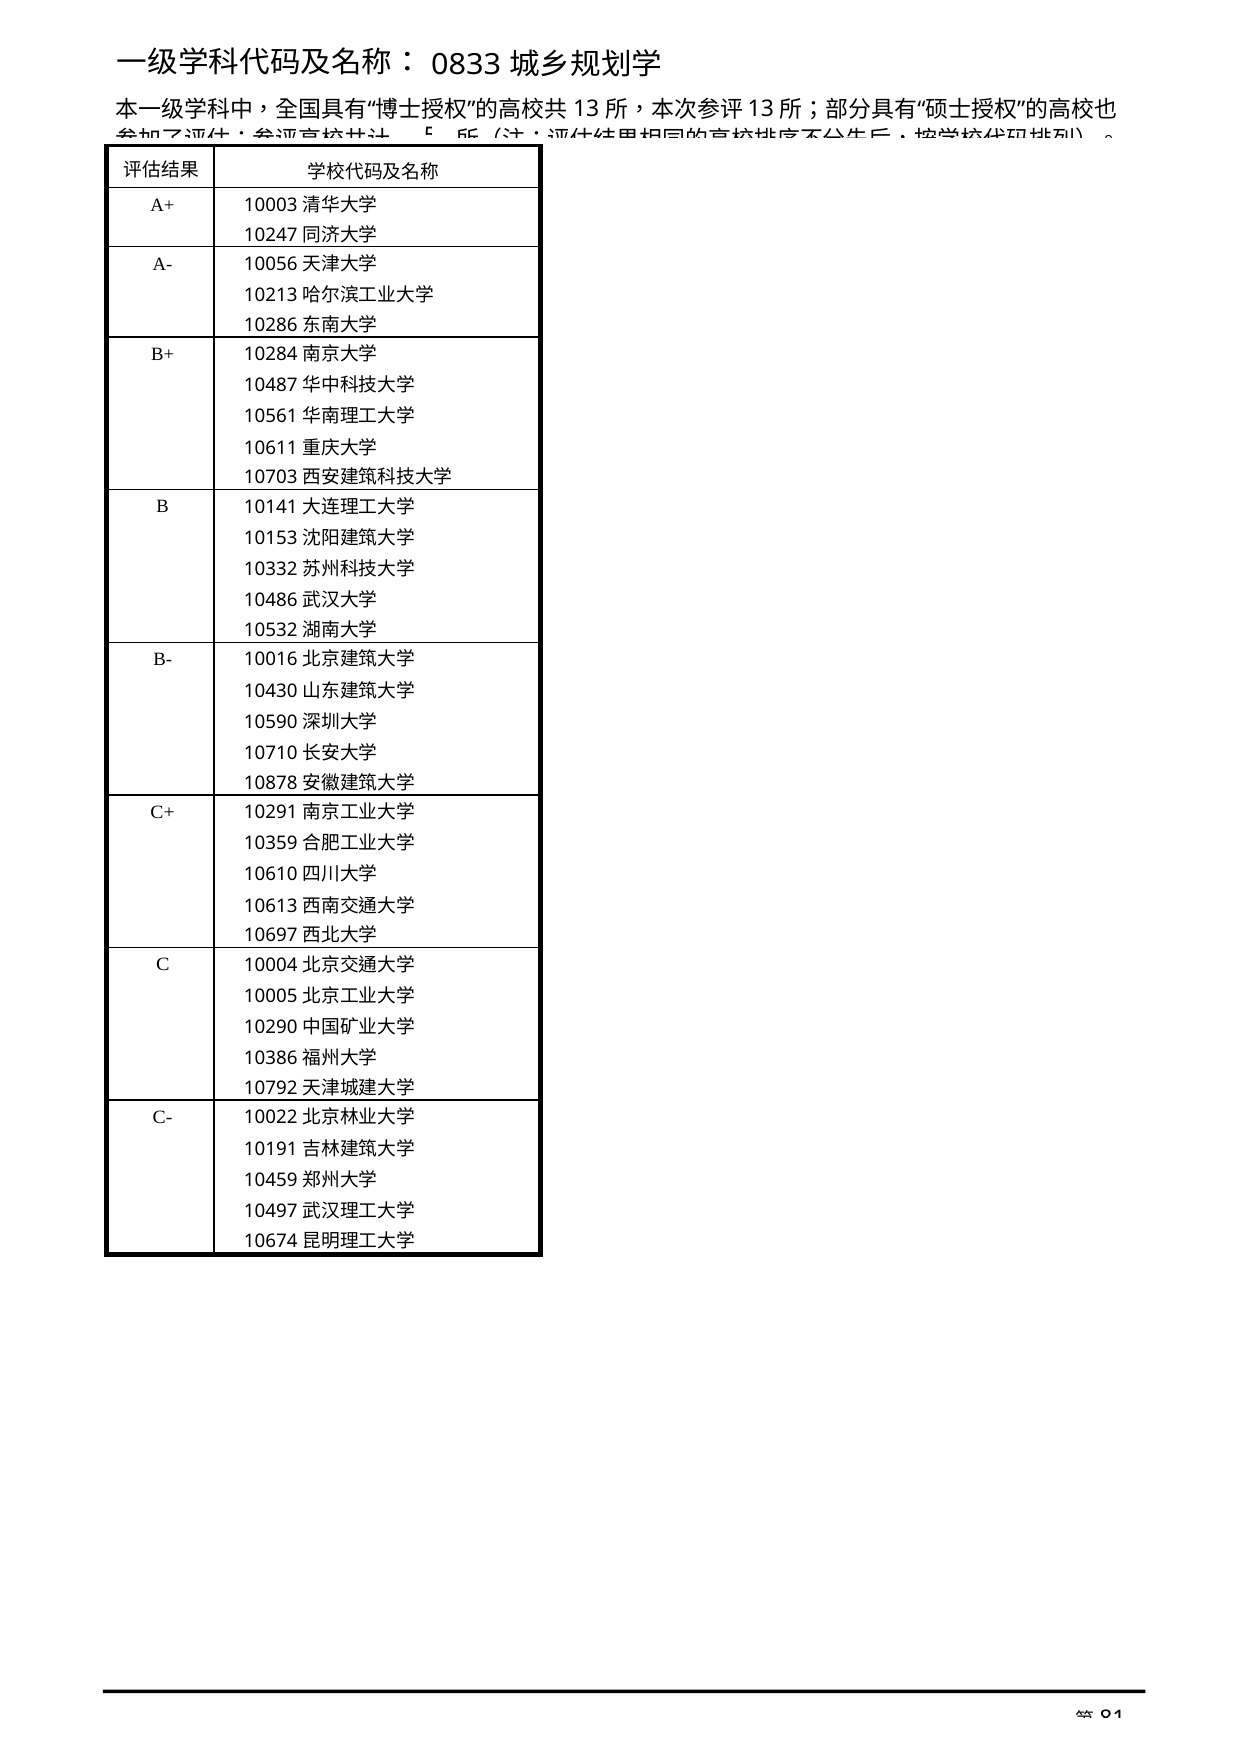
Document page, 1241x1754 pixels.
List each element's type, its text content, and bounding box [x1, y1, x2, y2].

table_cell C [109, 948, 213, 1099]
table_cell A+ [109, 188, 213, 246]
table_cell 10291 南京工业大学 10359 合肥工业大学 10610 四川大学 10613 西南交通大学 10697 西北大学 [215, 796, 538, 947]
table_cell C- [109, 1101, 213, 1252]
table_cell B- [109, 643, 213, 794]
table_cell 10003 清华大学 10247 同济大学 [215, 188, 538, 246]
table_header 学校代码及名称 [215, 147, 538, 187]
table_cell 10284 南京大学 10487 华中科技大学 10561 华南理工大学 10611 重庆大学 10703 西安建筑科技大学 [215, 338, 538, 489]
table_cell B+ [109, 338, 213, 489]
table_cell 10016 北京建筑大学 10430 山东建筑大学 10590 深圳大学 10710 长安大学 10878 安徽建筑大学 [215, 643, 538, 794]
table_cell 10022 北京林业大学 10191 吉林建筑大学 10459 郑州大学 10497 武汉理工大学 10674 昆明理工大学 [215, 1101, 538, 1252]
table_cell C+ [109, 796, 213, 947]
table_cell 10056 天津大学 10213 哈尔滨工业大学 10286 东南大学 [215, 247, 538, 336]
table_cell 10004 北京交通大学 10005 北京工业大学 10290 中国矿业大学 10386 福州大学 10792 天津城建大学 [215, 948, 538, 1099]
table_cell A- [109, 247, 213, 336]
table_header 评估结果 [109, 147, 213, 187]
table_cell B [109, 490, 213, 641]
table_cell 10141 大连理工大学 10153 沈阳建筑大学 10332 苏州科技大学 10486 武汉大学 10532 湖南大学 [215, 490, 538, 641]
